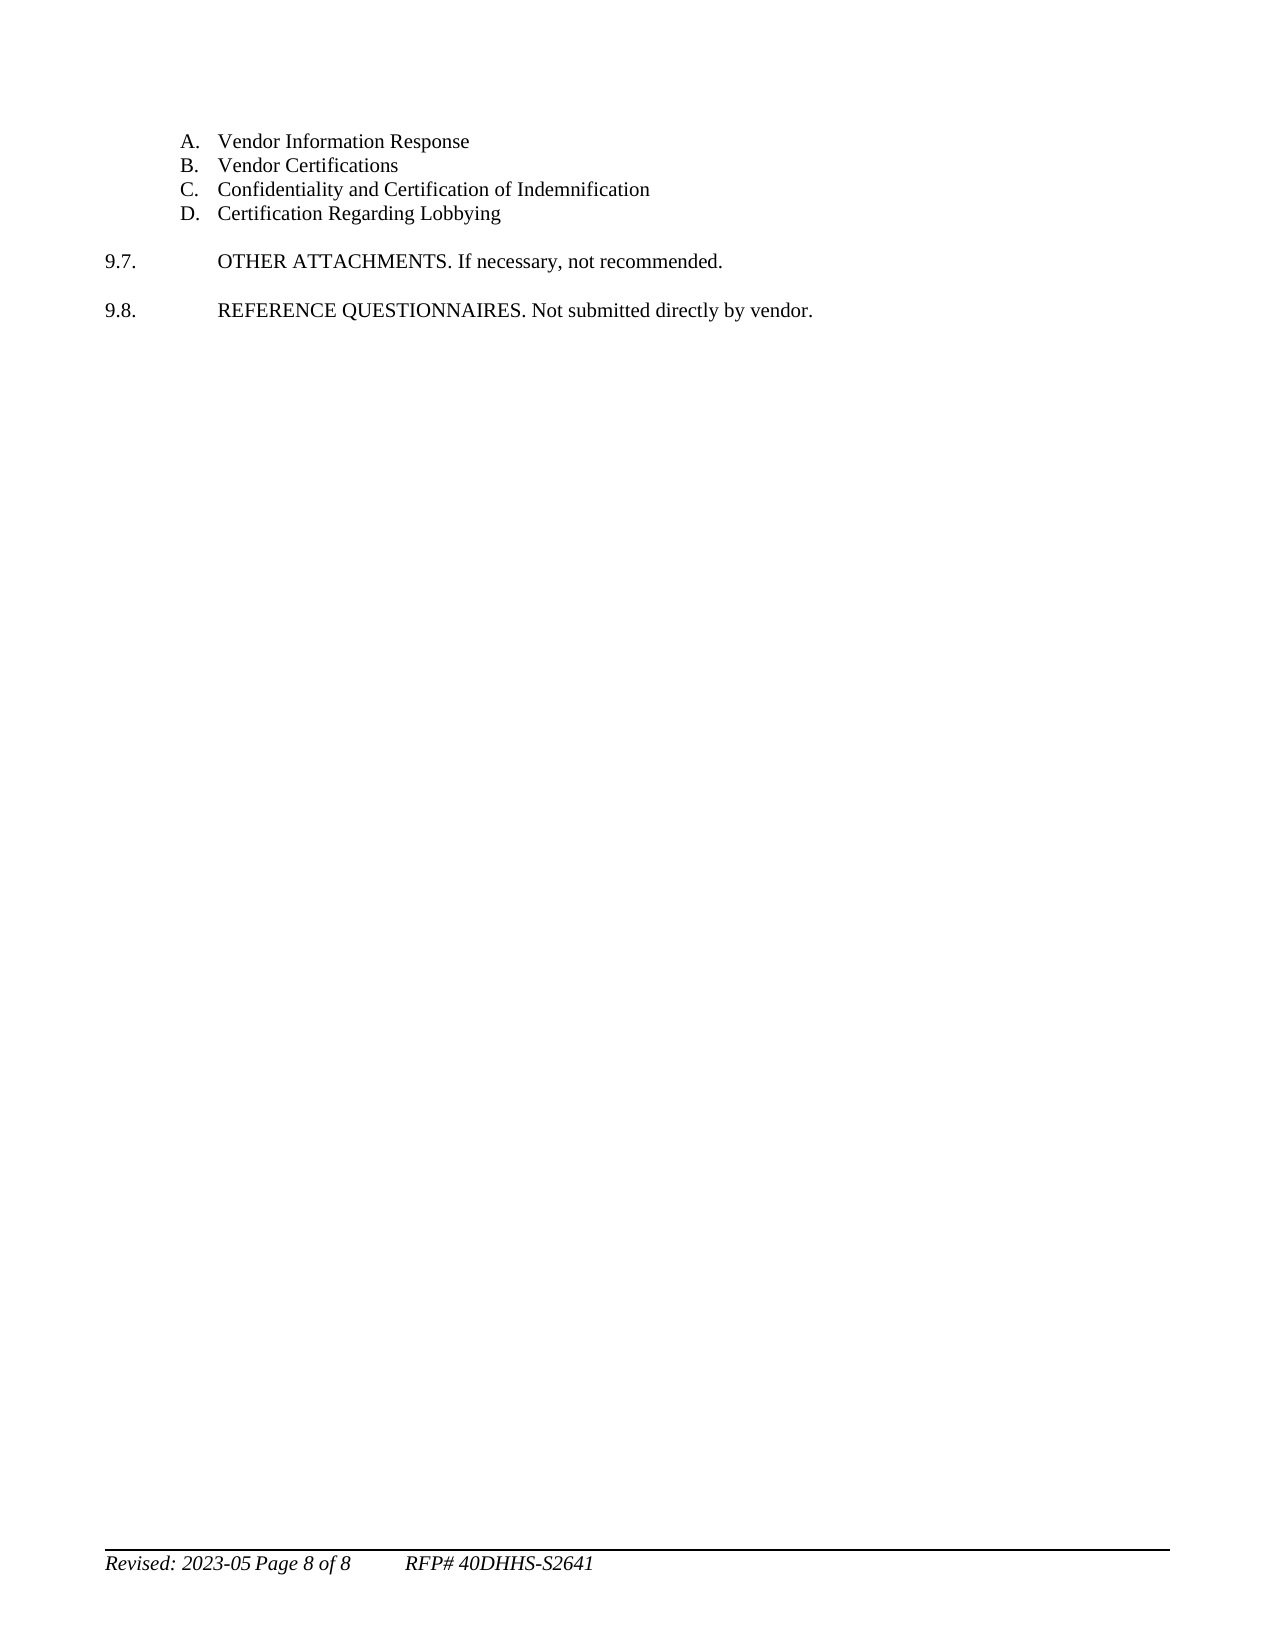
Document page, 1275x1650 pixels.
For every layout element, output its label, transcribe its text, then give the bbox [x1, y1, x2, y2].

subtitle OTHER ATTACHMENTS. If necessary, not recommended. [105, 249, 1170, 273]
subtitle Certification Regarding Lobbying [180, 201, 1170, 225]
subtitle Vendor Certifications [180, 153, 1170, 177]
subtitle Vendor Information Response [180, 129, 1170, 153]
subtitle REFERENCE QUESTIONNAIRES. Not submitted directly by vendor. [105, 297, 1170, 322]
subtitle Confidentiality and Certification of Indemnification [180, 177, 1170, 201]
